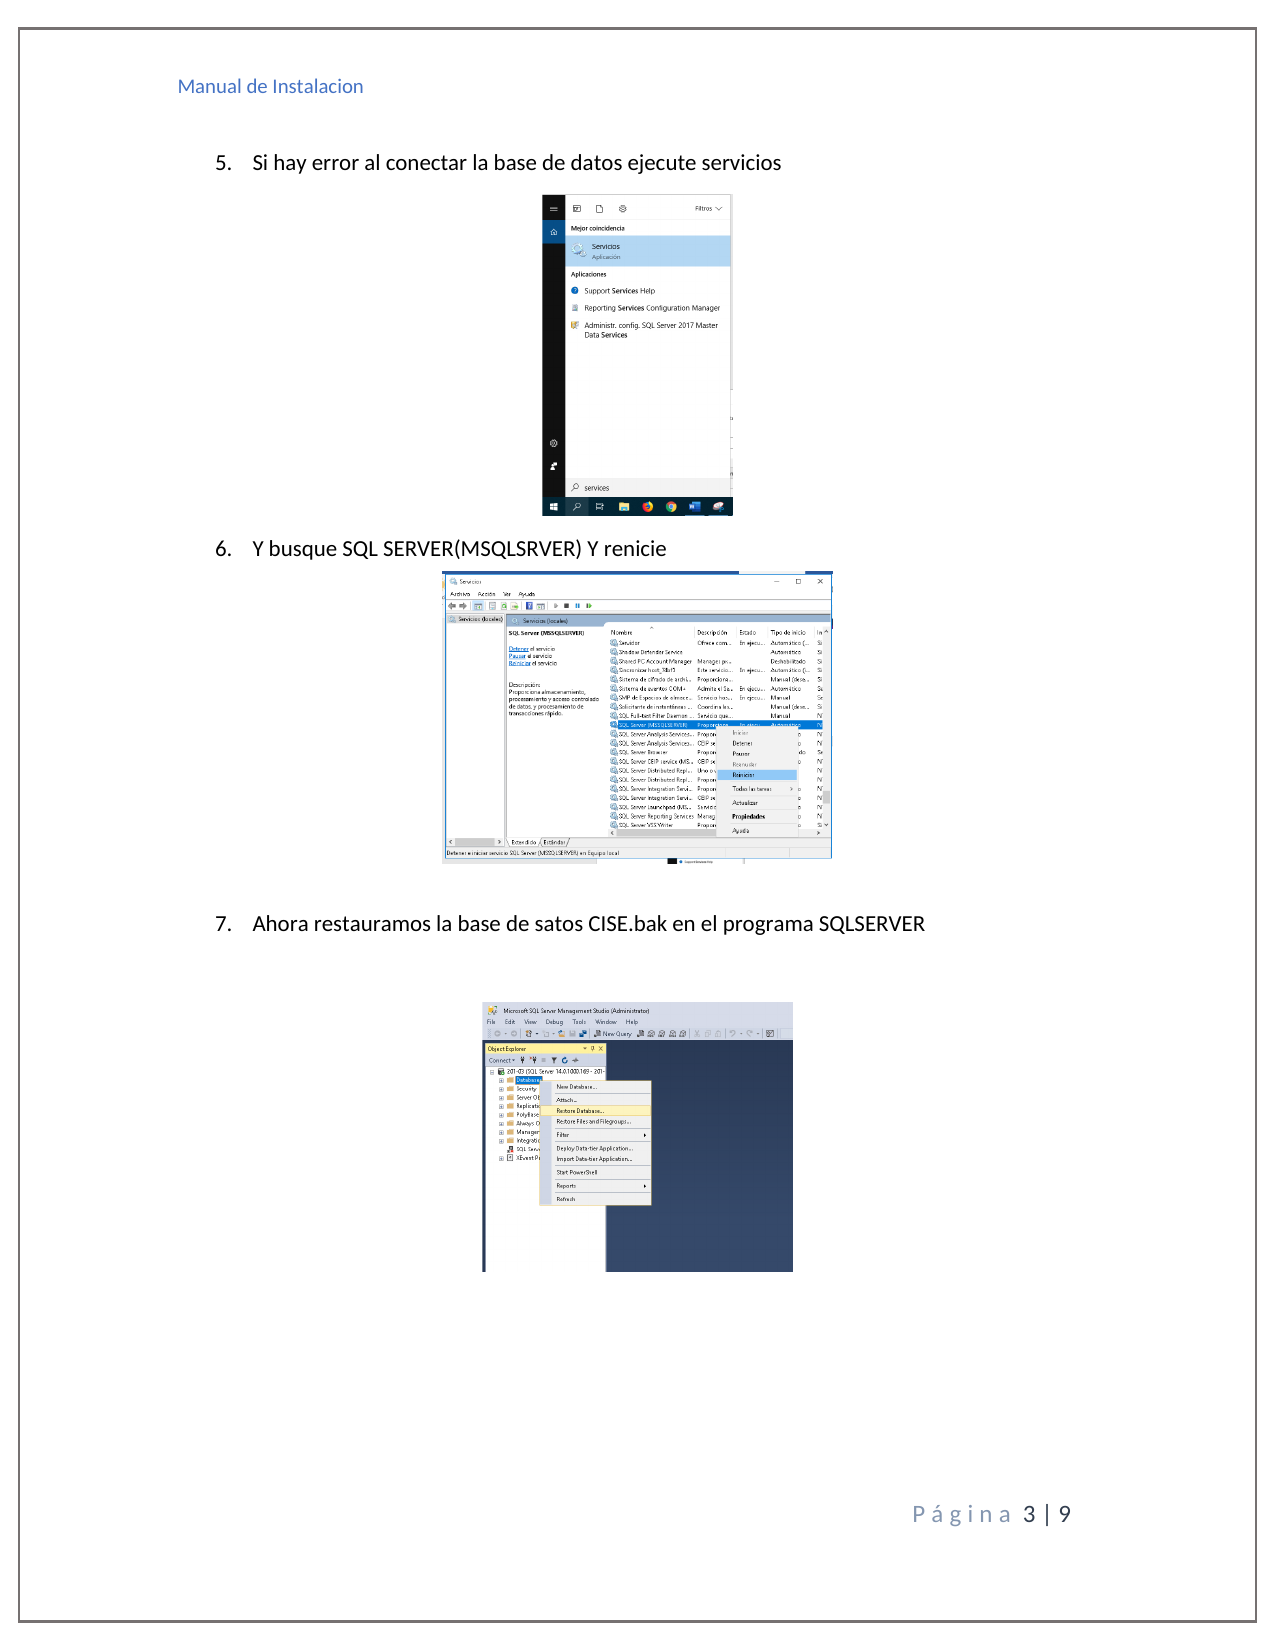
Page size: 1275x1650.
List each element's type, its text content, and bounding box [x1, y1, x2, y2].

list Si hay error al conectar la base de datos ejecute servicios [215, 148, 1098, 176]
picture [542, 194, 733, 516]
picture [643, 502, 653, 512]
picture [482, 1002, 793, 1272]
picture [620, 503, 629, 510]
picture [442, 571, 833, 864]
list Ahora restauramos la base de satos CISE.bak en el programa SQLSERVER [215, 909, 1098, 937]
list Y busque SQL SERVER(MSQLSRVER) Y renicie [215, 534, 1098, 562]
